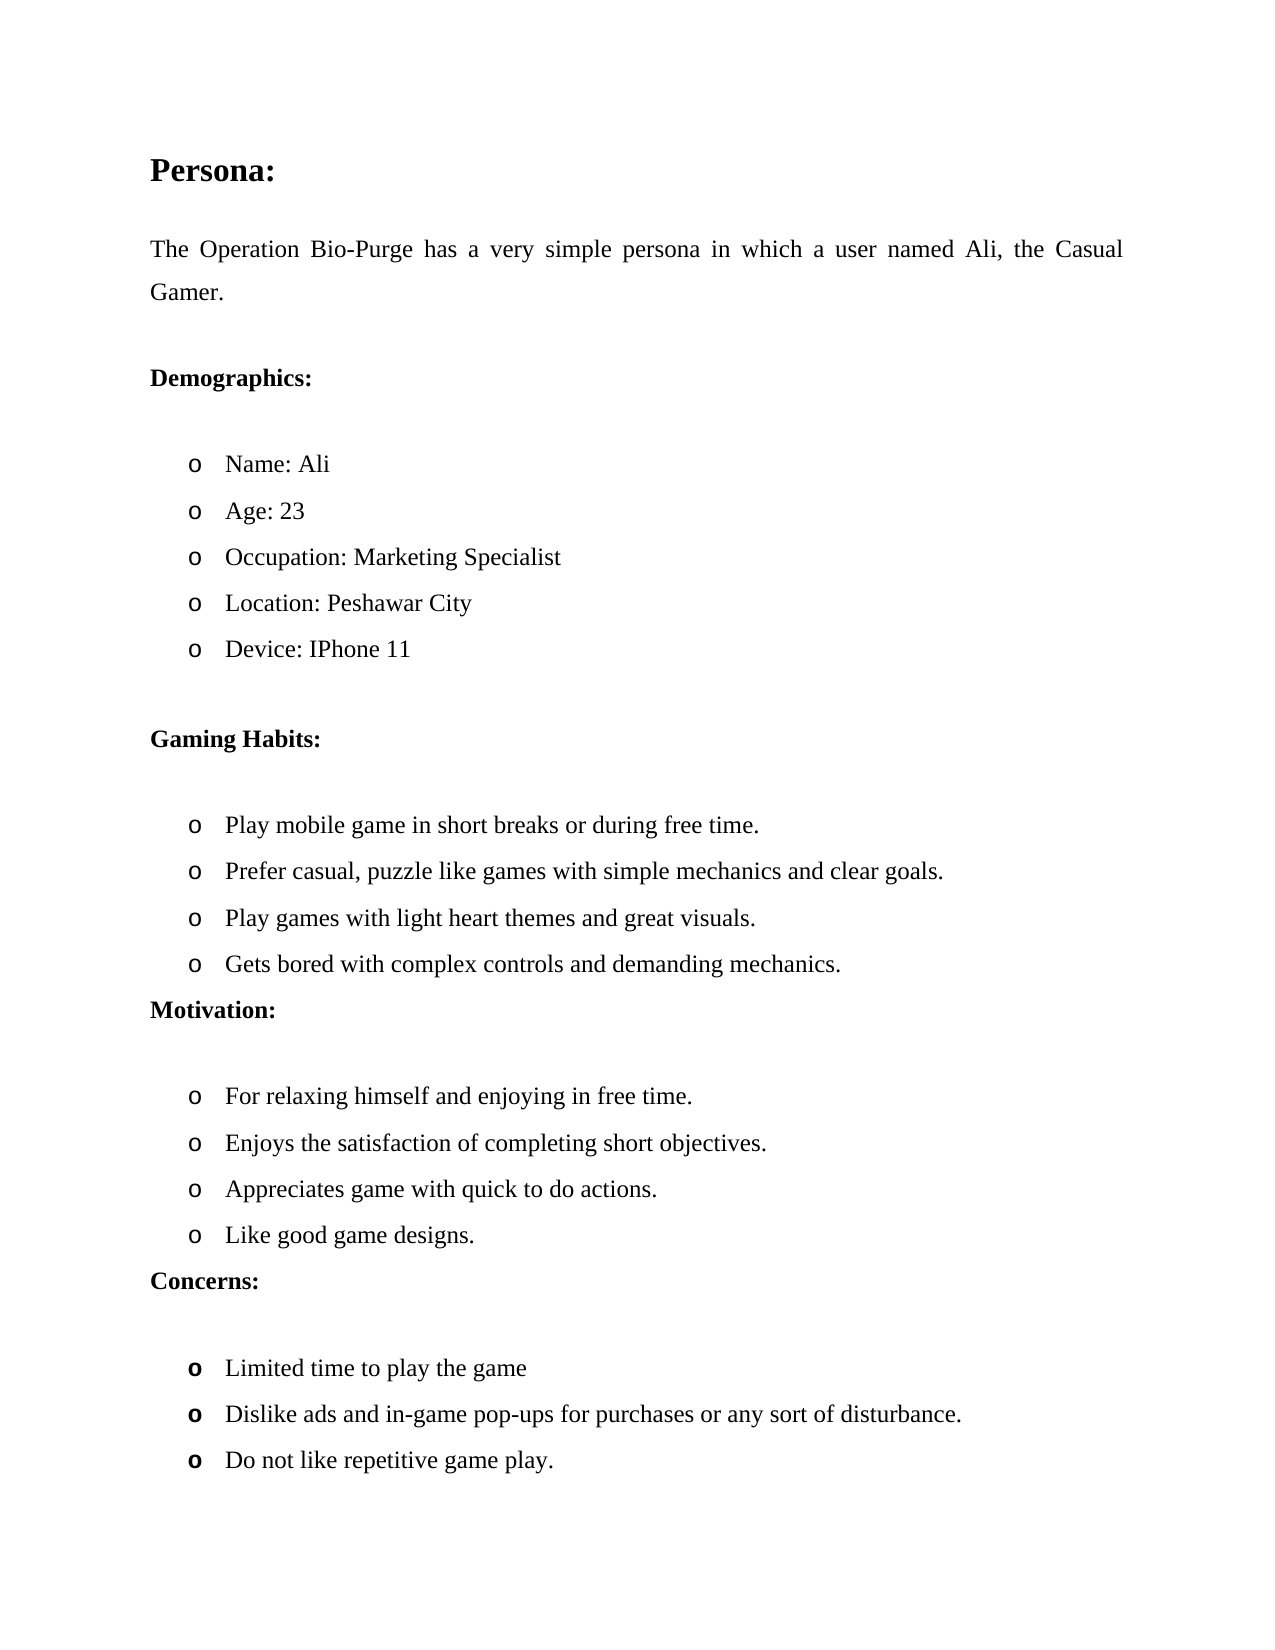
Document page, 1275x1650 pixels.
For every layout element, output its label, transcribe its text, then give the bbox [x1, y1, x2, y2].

list Device: IPhone 11 [187, 634, 1125, 665]
list Play mobile game in short breaks or during free time. [187, 810, 1125, 841]
list Occupation: Marketing Specialist [187, 542, 1125, 573]
text The Operation Bio-Purge has a very simple persona in which a user named Ali, the Casual Gamer. [150, 234, 1125, 306]
list Gets bored with complex controls and demanding mechanics. [187, 949, 1125, 980]
list Prefer casual, puzzle like games with simple mechanics and clear goals. [187, 856, 1125, 887]
list Age: 23 [187, 496, 1125, 527]
text Motivation: [150, 995, 1125, 1024]
list Like good game designs. [187, 1220, 1125, 1251]
list For relaxing himself and enjoying in free time. [187, 1081, 1125, 1112]
list Name: Ali [187, 449, 1125, 480]
list Dislike ads and in-game pop-ups for purchases or any sort of disturbance. [187, 1399, 1125, 1430]
list Appreciates game with quick to do actions. [187, 1174, 1125, 1205]
list Enjoys the satisfaction of completing short objectives. [187, 1128, 1125, 1158]
list Limited time to play the game [187, 1353, 1125, 1383]
text Concerns: [150, 1266, 1125, 1295]
text Persona: [150, 150, 1125, 188]
list Play games with light heart themes and great visuals. [187, 903, 1125, 933]
text Gaming Habits: [150, 724, 1125, 753]
list Do not like repetitive game play. [187, 1445, 1125, 1476]
list Location: Peshawar City [187, 588, 1125, 619]
text Demographics: [150, 363, 1125, 392]
